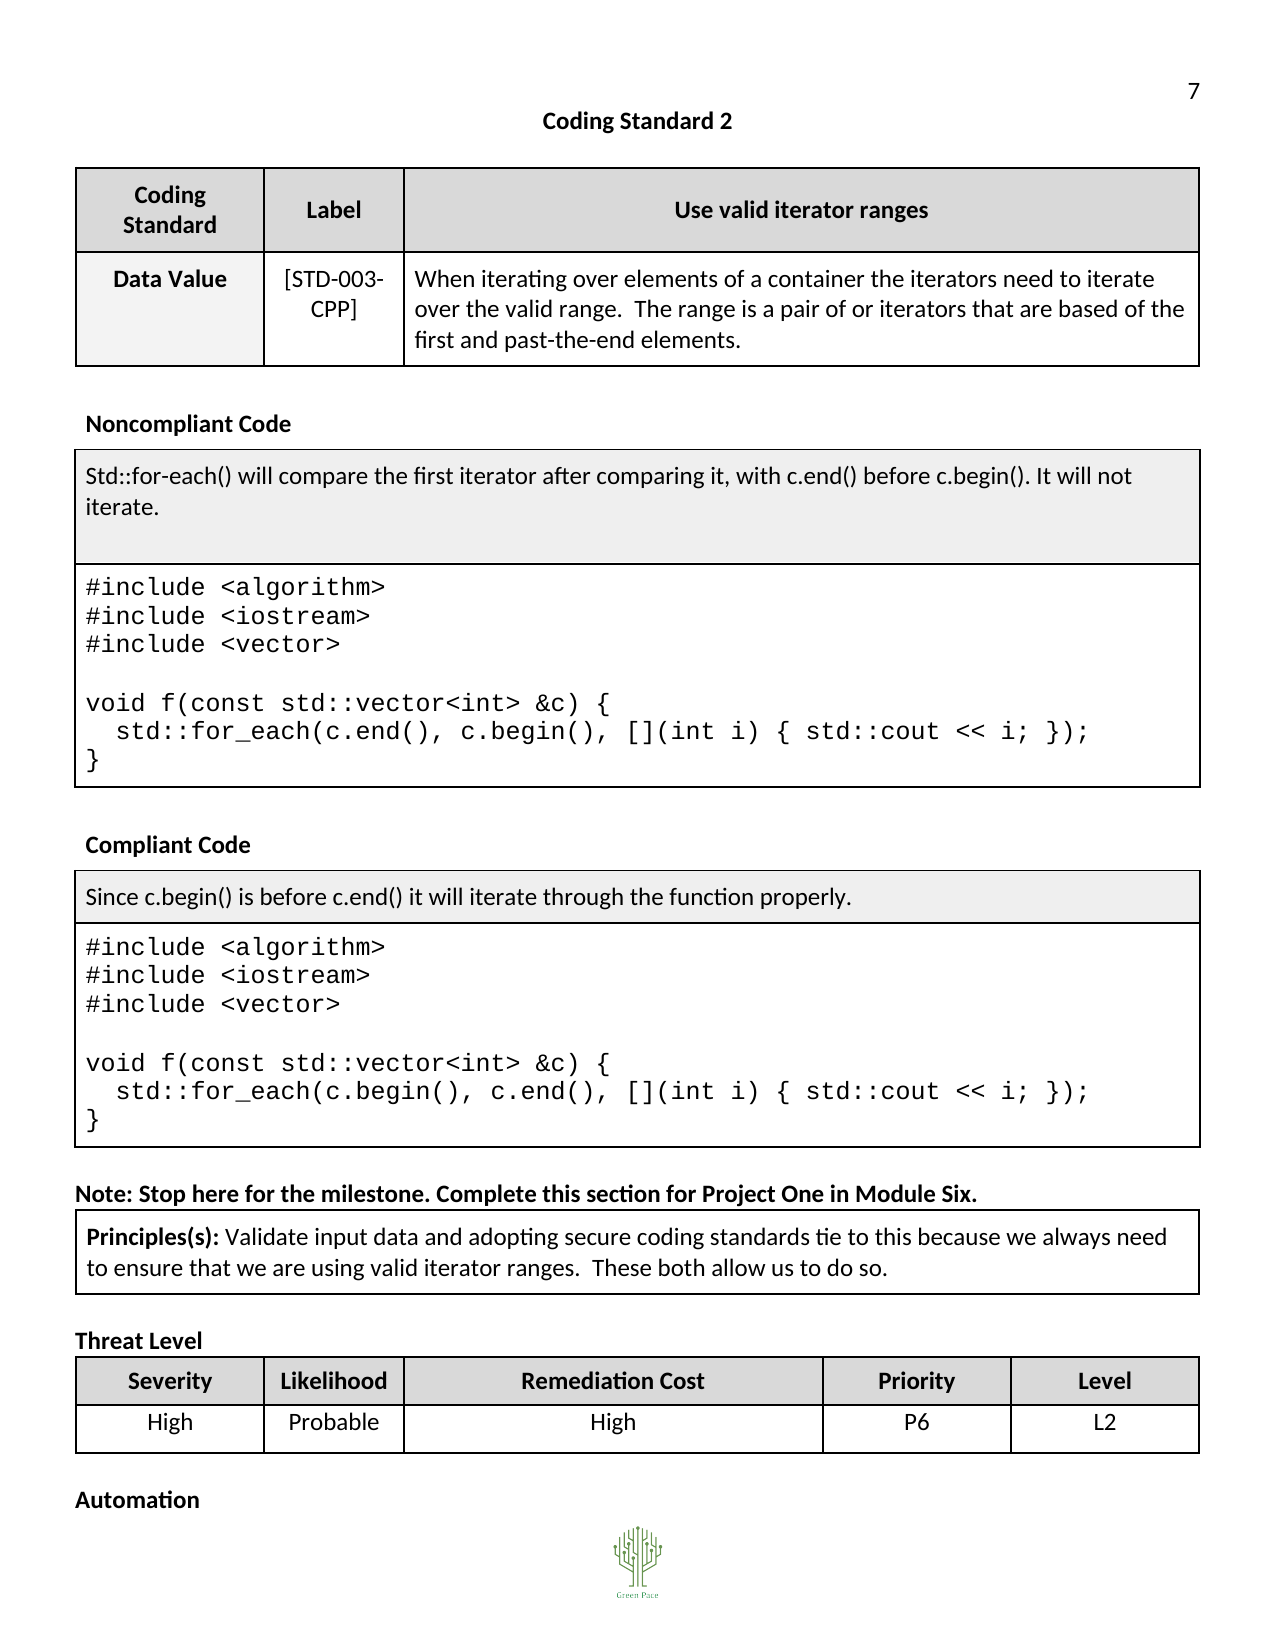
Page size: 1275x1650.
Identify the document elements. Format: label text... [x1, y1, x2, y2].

table_cell Since c.begin() is before c.end() it will iterate through the function properly. [76, 871, 1199, 922]
table_cell L2 [1012, 1406, 1198, 1452]
table_header Coding Standard [77, 169, 263, 251]
table_cell Probable [265, 1406, 403, 1452]
subtitle Coding Standard 2 [75, 106, 1200, 136]
table_header Use valid iterator ranges [405, 169, 1198, 251]
table_header Principles(s): Validate input data and adopting secure coding standards tie to this because we always need to ensure that we are using valid iterator ranges. These both allow us to do so. [77, 1211, 1198, 1293]
table_header Severity [77, 1358, 263, 1404]
table_cell High [77, 1406, 263, 1452]
table_cell P6 [824, 1406, 1010, 1452]
table_cell High [405, 1406, 822, 1452]
table_header Compliant Code [75, 819, 1200, 870]
table_cell #include <algorithm> #include <iostream> #include <vector> void f(const std::vector<int> &c) { std::for_each(c.end(), c.begin(), [](int i) { std::cout << i; }); } [76, 565, 1199, 786]
table_header Likelihood [265, 1358, 403, 1404]
table_cell When iterating over elements of a container the iterators need to iterate over the valid range. The range is a pair of or iterators that are based of the first and past-the-end elements. [405, 253, 1198, 365]
table_cell [STD-003-CPP] [265, 253, 403, 365]
table_cell #include <algorithm> #include <iostream> #include <vector> void f(const std::vector<int> &c) { std::for_each(c.begin(), c.end(), [](int i) { std::cout << i; }); } [76, 924, 1199, 1146]
table_cell Data Value [77, 253, 263, 365]
table_cell Std::for-each() will compare the first iterator after comparing it, with c.end() before c.begin(). It will not iterate. [76, 450, 1199, 562]
table_header Remediation Cost [405, 1358, 822, 1404]
text Automation [75, 1484, 1200, 1515]
table_header Priority [824, 1358, 1010, 1404]
text Note: Stop here for the milestone. Complete this section for Project One in Module Six. [75, 1178, 1200, 1209]
table_header Noncompliant Code [75, 398, 1200, 449]
text Threat Level [75, 1325, 1200, 1356]
table_header Label [265, 169, 403, 251]
table_header Level [1012, 1358, 1198, 1404]
picture [605, 1521, 670, 1606]
